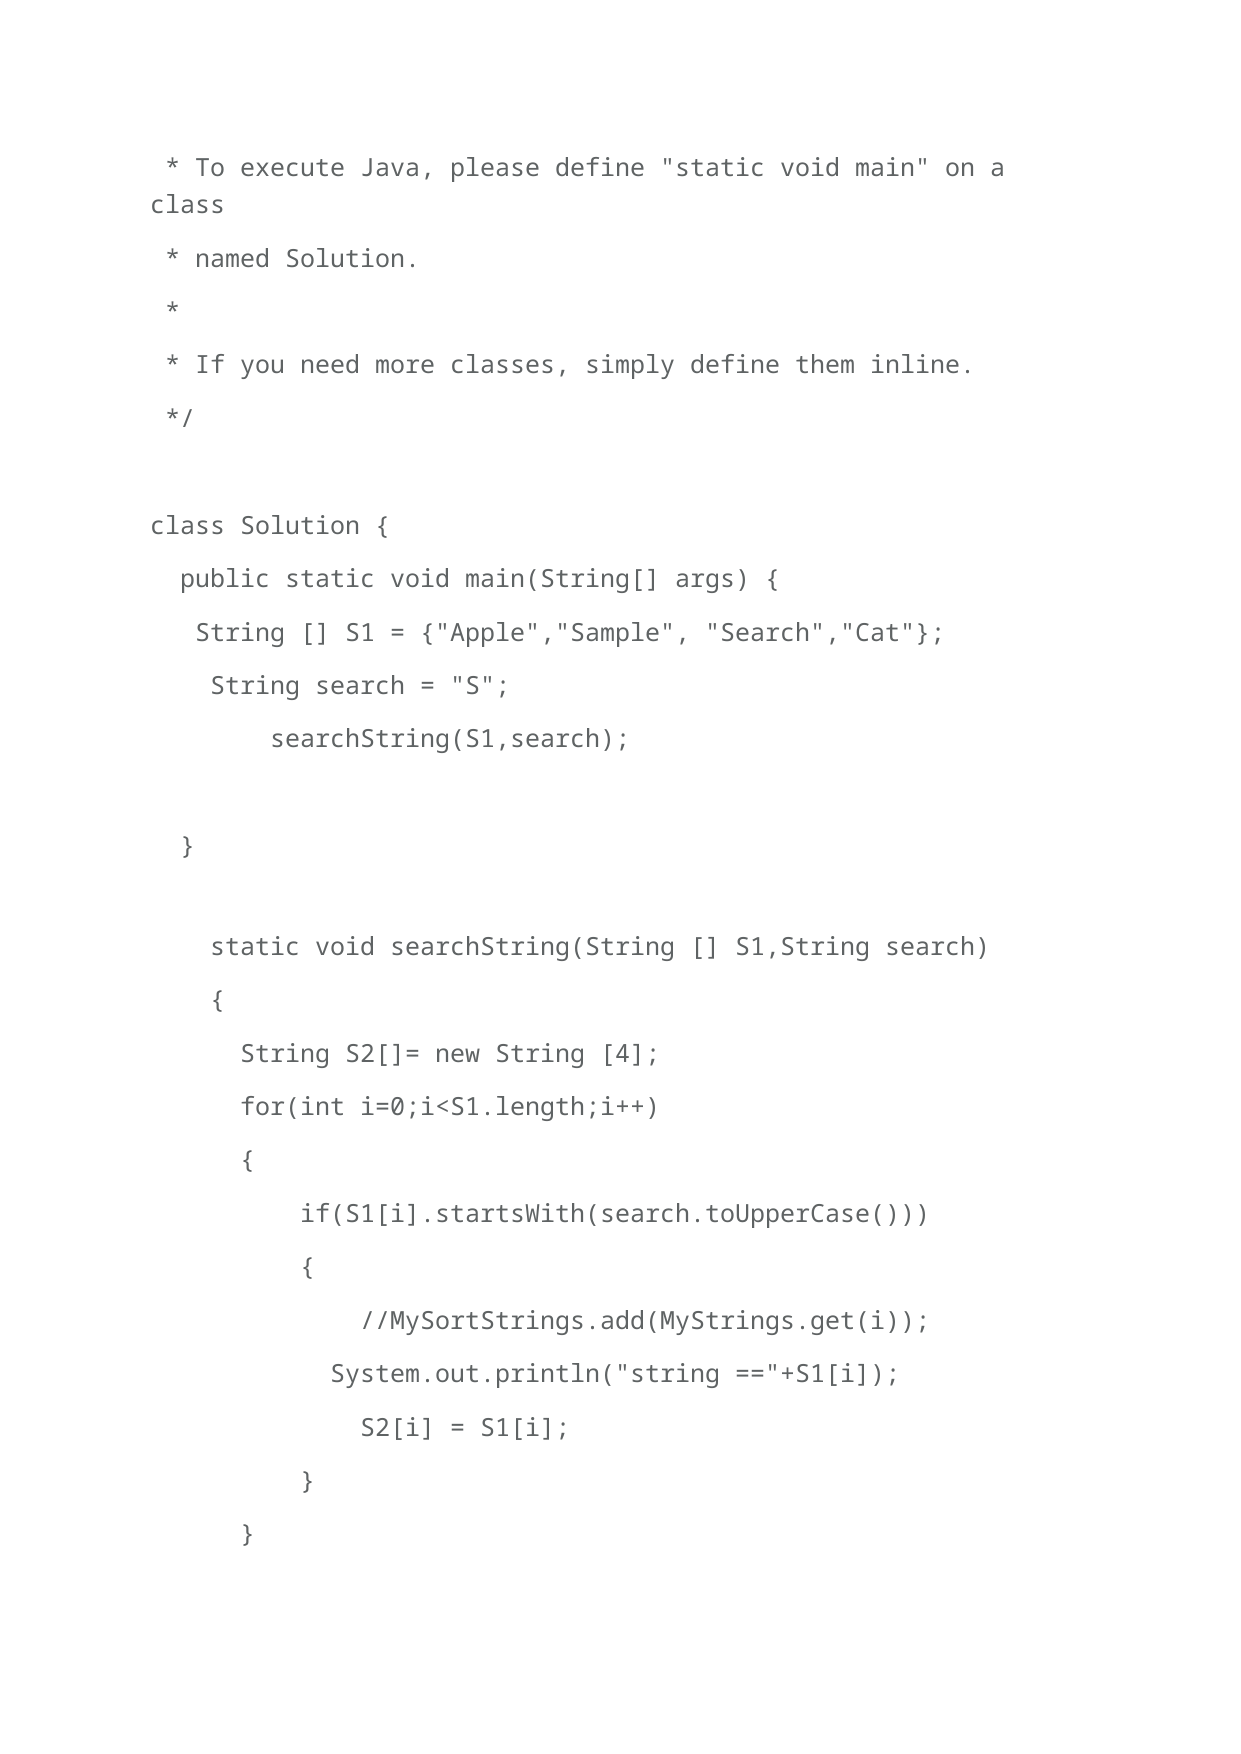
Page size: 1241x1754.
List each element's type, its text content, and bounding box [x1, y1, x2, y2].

text */ [150, 401, 1090, 434]
text searchString(S1,search); [150, 721, 1090, 755]
text static void searchString(String [] S1,String search) [150, 928, 1090, 962]
text String search = "S"; [150, 668, 1090, 702]
text * named Solution. [150, 240, 1090, 274]
text String S2[]= new String [4]; [150, 1035, 1090, 1069]
text //MySortStrings.add(MyStrings.get(i)); [150, 1302, 1090, 1336]
text * To execute Java, please define "static void main" on a class [150, 150, 1090, 221]
text if(S1[i].startsWith(search.toUpperCase())) [150, 1196, 1090, 1229]
text * [150, 294, 1090, 328]
text System.out.println("string =="+S1[i]); [150, 1356, 1090, 1390]
text } [150, 1516, 1090, 1550]
text { [150, 1249, 1090, 1283]
text String [] S1 = {"Apple","Sample", "Search","Cat"}; [150, 614, 1090, 648]
text } [150, 1463, 1090, 1497]
text { [150, 1142, 1090, 1176]
text } [150, 828, 1090, 862]
text S2[i] = S1[i]; [150, 1409, 1090, 1443]
text public static void main(String[] args) { [150, 561, 1090, 595]
text * If you need more classes, simply define them inline. [150, 347, 1090, 381]
text { [150, 982, 1090, 1016]
text class Solution { [150, 507, 1090, 541]
text for(int i=0;i<S1.length;i++) [150, 1089, 1090, 1123]
